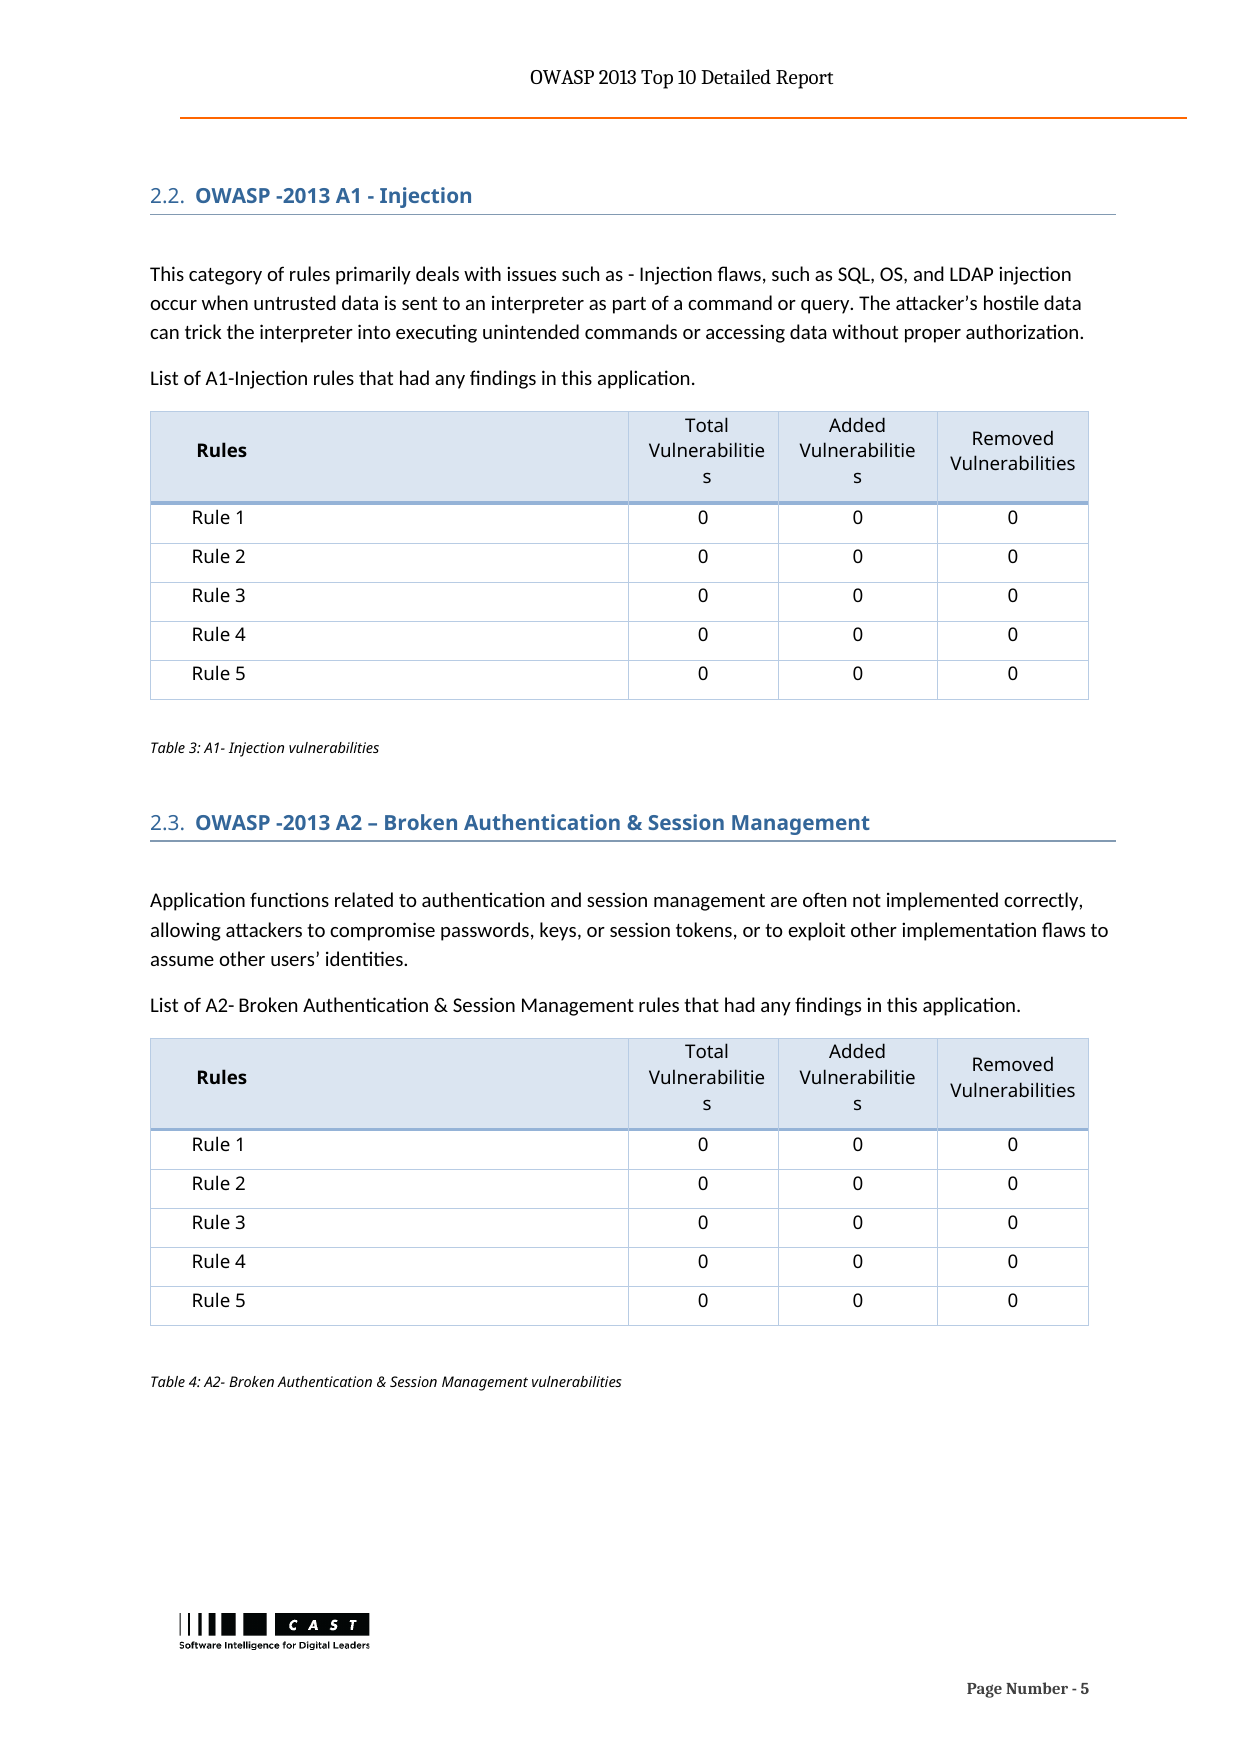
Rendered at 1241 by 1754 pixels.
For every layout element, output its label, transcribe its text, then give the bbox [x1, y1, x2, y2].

text This category of rules primarily deals with issues such as - Injection flaws, such as SQL, OS, and LDAP injection occur when untrusted data is sent to an interpreter as part of a command or query. The attacker’s hostile data can trick the interpreter into executing unintended commands or accessing data without proper authorization. [150, 261, 1116, 345]
table_cell 0 [629, 1131, 778, 1169]
table_cell Rule 5 [151, 1287, 628, 1325]
text Table 4: A2- Broken Authentication & Session Management vulnerabilities [150, 1372, 1116, 1392]
table_cell Rule 2 [151, 544, 628, 582]
table_cell 0 [938, 583, 1088, 621]
table_header Rules [151, 1039, 628, 1128]
table_cell Rule 2 [151, 1170, 628, 1208]
table_cell 0 [938, 622, 1088, 660]
subtitle OWASP -2013 A1 - Injection [150, 181, 1116, 214]
table_cell Rule 4 [151, 1248, 628, 1286]
table_cell 0 [779, 1170, 937, 1208]
table_header Removed Vulnerabilities [938, 1039, 1088, 1128]
table_cell 0 [938, 1209, 1088, 1247]
table_cell 0 [629, 544, 778, 582]
table_cell 0 [938, 1248, 1088, 1286]
table_header Rules [151, 412, 628, 501]
table_cell Rule 3 [151, 583, 628, 621]
text List of A2- Broken Authentication & Session Management rules that had any findings in this application. [150, 992, 1116, 1017]
table_cell 0 [938, 505, 1088, 542]
table_cell Rule 5 [151, 661, 628, 699]
table_header Added Vulnerabilities [779, 1039, 937, 1128]
table_cell 0 [938, 544, 1088, 582]
table_cell 0 [779, 1131, 937, 1169]
picture [179, 1613, 370, 1651]
table_cell 0 [629, 1209, 778, 1247]
table_cell 0 [629, 1170, 778, 1208]
table_cell 0 [629, 583, 778, 621]
table_cell 0 [779, 583, 937, 621]
table_cell 0 [629, 1248, 778, 1286]
table_cell Rule 3 [151, 1209, 628, 1247]
table_cell 0 [779, 1287, 937, 1325]
table_cell 0 [629, 622, 778, 660]
table_cell 0 [629, 505, 778, 542]
table_header Total Vulnerabilities [629, 1039, 778, 1128]
table_header Added Vulnerabilities [779, 412, 937, 501]
table_cell 0 [779, 1209, 937, 1247]
table_cell 0 [779, 505, 937, 542]
table_cell 0 [629, 1287, 778, 1325]
table_cell Rule 1 [151, 505, 628, 542]
table_cell 0 [938, 661, 1088, 699]
text Table 3: A1- Injection vulnerabilities [150, 738, 1184, 758]
table_cell 0 [779, 544, 937, 582]
table_cell 0 [629, 661, 778, 699]
table_cell 0 [779, 1248, 937, 1286]
table_header Removed Vulnerabilities [938, 412, 1088, 501]
table_header Total Vulnerabilities [629, 412, 778, 501]
text Application functions related to authentication and session management are often not implemented correctly, allowing attackers to compromise passwords, keys, or session tokens, or to exploit other implementation flaws to assume other users’ identities. [150, 888, 1116, 971]
subtitle OWASP -2013 A2 – Broken Authentication & Session Management [150, 808, 1116, 840]
table_cell Rule 1 [151, 1131, 628, 1169]
table_cell 0 [938, 1287, 1088, 1325]
table_cell 0 [779, 661, 937, 699]
table_cell 0 [938, 1170, 1088, 1208]
table_cell Rule 4 [151, 622, 628, 660]
table_cell 0 [779, 622, 937, 660]
text List of A1-Injection rules that had any findings in this application. [150, 365, 1116, 391]
table_cell 0 [938, 1131, 1088, 1169]
